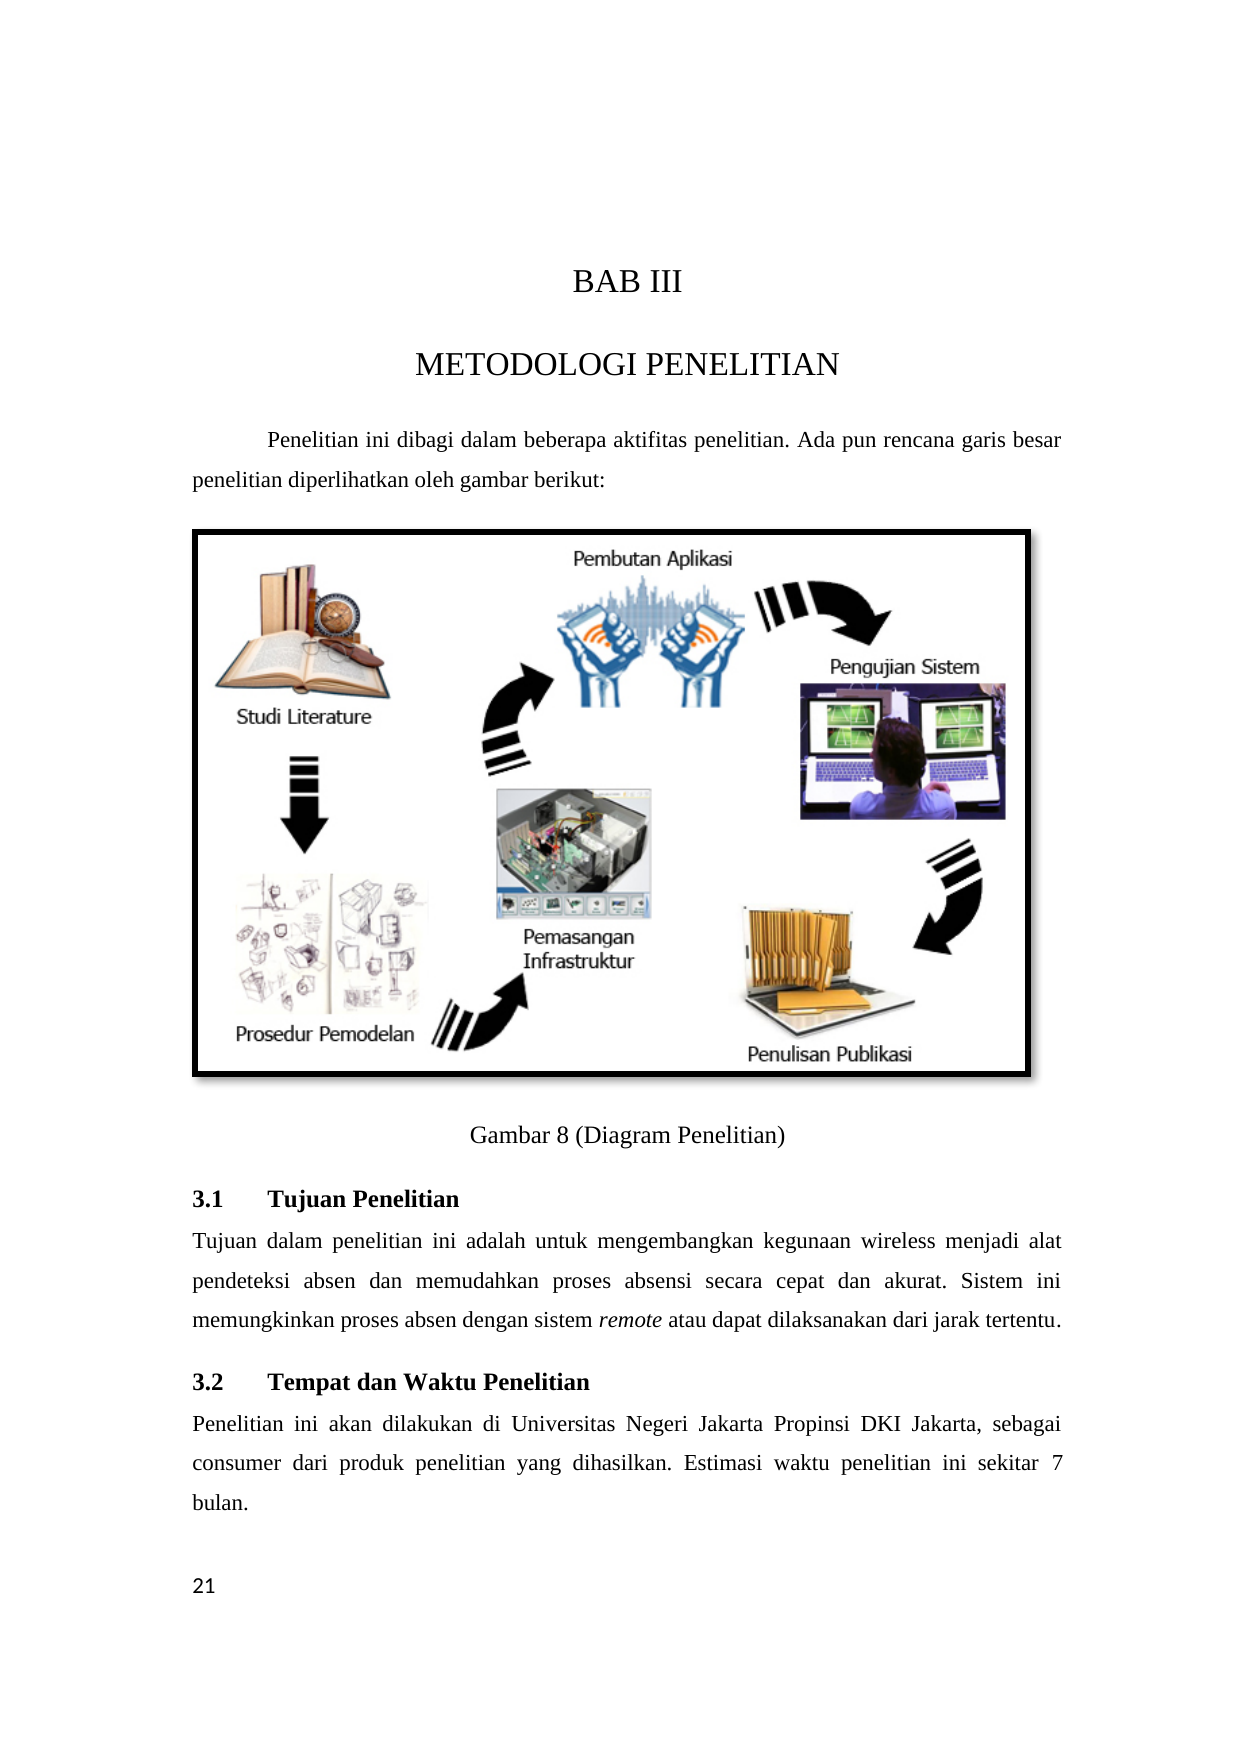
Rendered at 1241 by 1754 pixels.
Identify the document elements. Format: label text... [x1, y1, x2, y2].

text Gambar 8 (Diagram Penelitian) [192, 1120, 1063, 1149]
picture [198, 535, 1025, 1071]
subtitle METODOLOGI PENELITIAN [192, 344, 1063, 382]
text Penelitian ini akan dilakukan di Universitas Negeri Jakarta Propinsi DKI Jakarta, sebagai consumer dari produk penelitian yang dihasilkan. Estimasi waktu penelitian ini sekitar 7 bulan. [192, 1410, 1063, 1515]
text Tujuan dalam penelitian ini adalah untuk mengembangkan kegunaan wireless menjadi alat pendeteksi absen dan memudahkan proses absensi secara cepat dan akurat. Sistem ini memungkinkan proses absen dengan sistem remote atau dapat dilaksanakan dari jarak tertentu. [192, 1227, 1063, 1333]
subtitle BAB III [192, 261, 1063, 299]
subtitle Tujuan Penelitian [192, 1184, 1063, 1213]
text Penelitian ini dibagi dalam beberapa aktifitas penelitian. Ada pun rencana garis besar penelitian diperlihatkan oleh gambar berikut: [192, 426, 1063, 492]
subtitle Tempat dan Waktu Penelitian [192, 1367, 1063, 1395]
